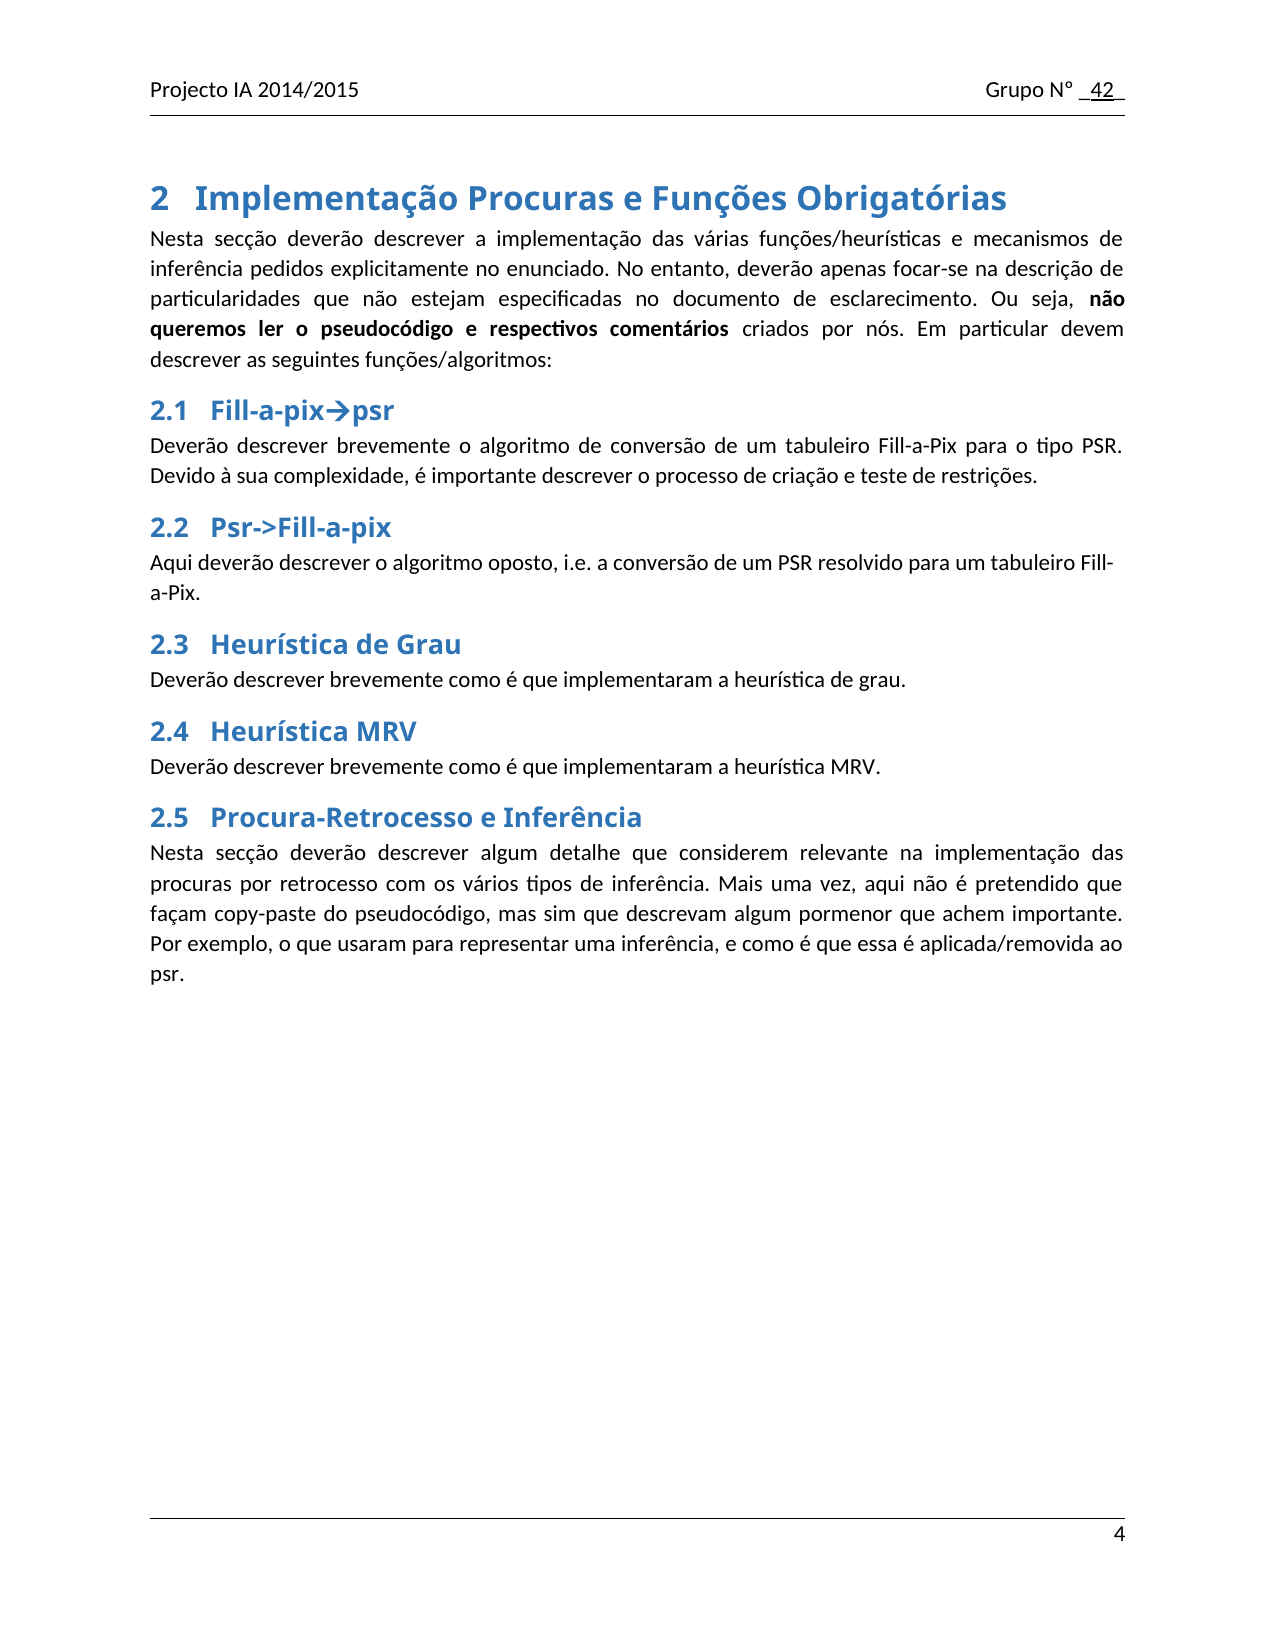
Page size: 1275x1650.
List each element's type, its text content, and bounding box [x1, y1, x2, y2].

subtitle Procura-Retrocesso e Inferência [150, 799, 1125, 836]
text Deverão descrever brevemente como é que implementaram a heurística de grau. [150, 665, 1125, 693]
text Nesta secção deverão descrever algum detalhe que considerem relevante na implementação das procuras por retrocesso com os vários tipos de inferência. Mais uma vez, aqui não é pretendido que façam copy-paste do pseudocódigo, mas sim que descrevam algum pormenor que achem importante. Por exemplo, o que usaram para representar uma inferência, e como é que essa é aplicada/removida ao psr. [150, 838, 1125, 987]
subtitle Psr->Fill-a-pix [150, 508, 1125, 545]
subtitle Heurística MRV [150, 712, 1125, 749]
text Deverão descrever brevemente como é que implementaram a heurística MRV. [150, 752, 1125, 780]
text Aqui deverão descrever o algoritmo oposto, i.e. a conversão de um PSR resolvido para um tabuleiro Fill-a-Pix. [150, 548, 1125, 607]
subtitle Fill-a-pixpsr [150, 392, 1125, 428]
subtitle Implementação Procuras e Funções Obrigatórias [150, 175, 1125, 220]
subtitle Heurística de Grau [150, 625, 1125, 662]
text Nesta secção deverão descrever a implementação das várias funções/heurísticas e mecanismos de inferência pedidos explicitamente no enunciado. No entanto, deverão apenas focar-se na descrição de particularidades que não estejam especificadas no documento de esclarecimento. Ou seja, não queremos ler o pseudocódigo e respectivos comentários criados por nós. Em particular devem descrever as seguintes funções/algoritmos: [150, 224, 1125, 373]
text Deverão descrever brevemente o algoritmo de conversão de um tabuleiro Fill-a-Pix para o tipo PSR. Devido à sua complexidade, é importante descrever o processo de criação e teste de restrições. [150, 431, 1125, 490]
